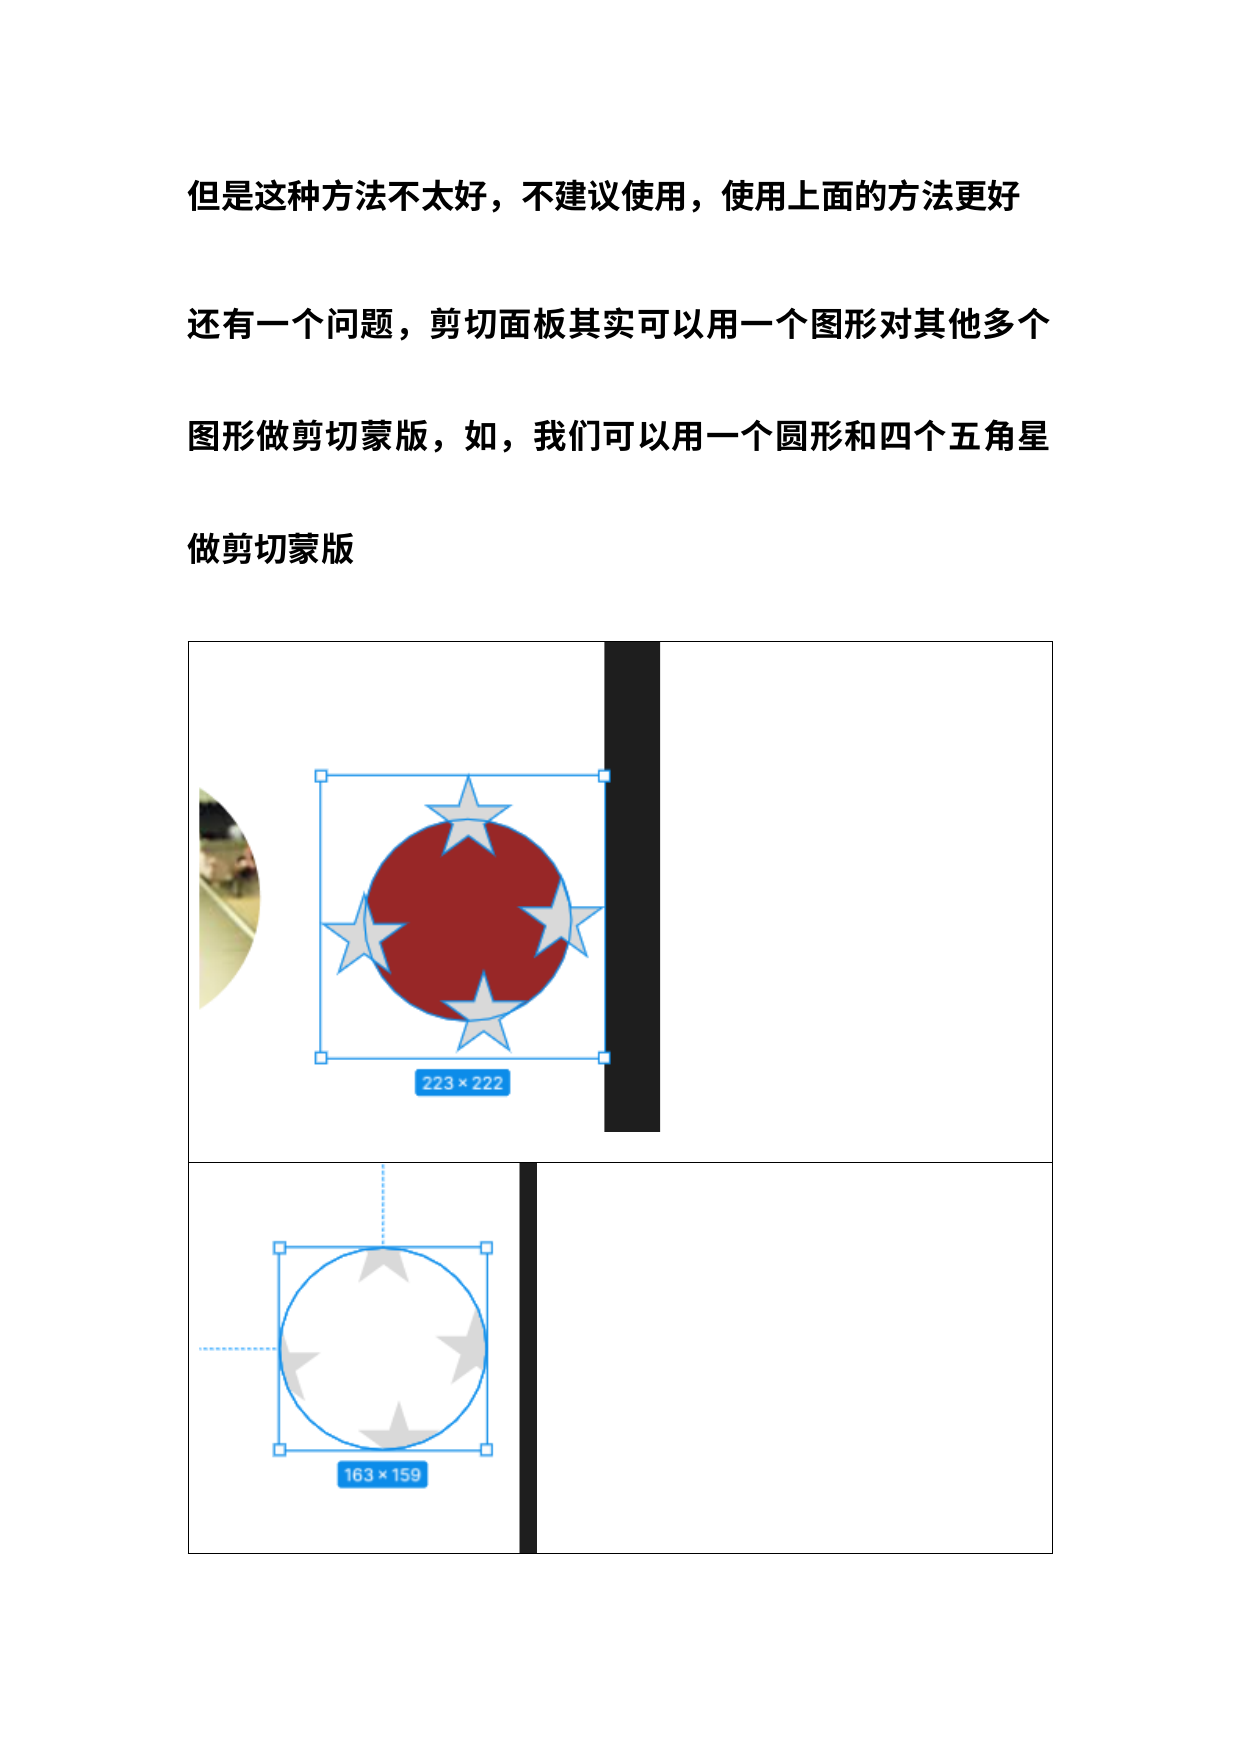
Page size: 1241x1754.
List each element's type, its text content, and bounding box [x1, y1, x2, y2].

subtitle 但是这种方法不太好，不建议使用，使用上面的方法更好 [187, 162, 1053, 227]
picture [199, 642, 661, 1132]
picture [199, 1163, 537, 1553]
table_header [189, 642, 1052, 1162]
table_cell [189, 1163, 199, 1553]
subtitle 还有一个问题，剪切面板其实可以用一个图形对其他多个图形做剪切蒙版，如，我们可以用一个圆形和四个五角星做剪切蒙版 [187, 289, 1053, 579]
table_cell [537, 1163, 1052, 1553]
